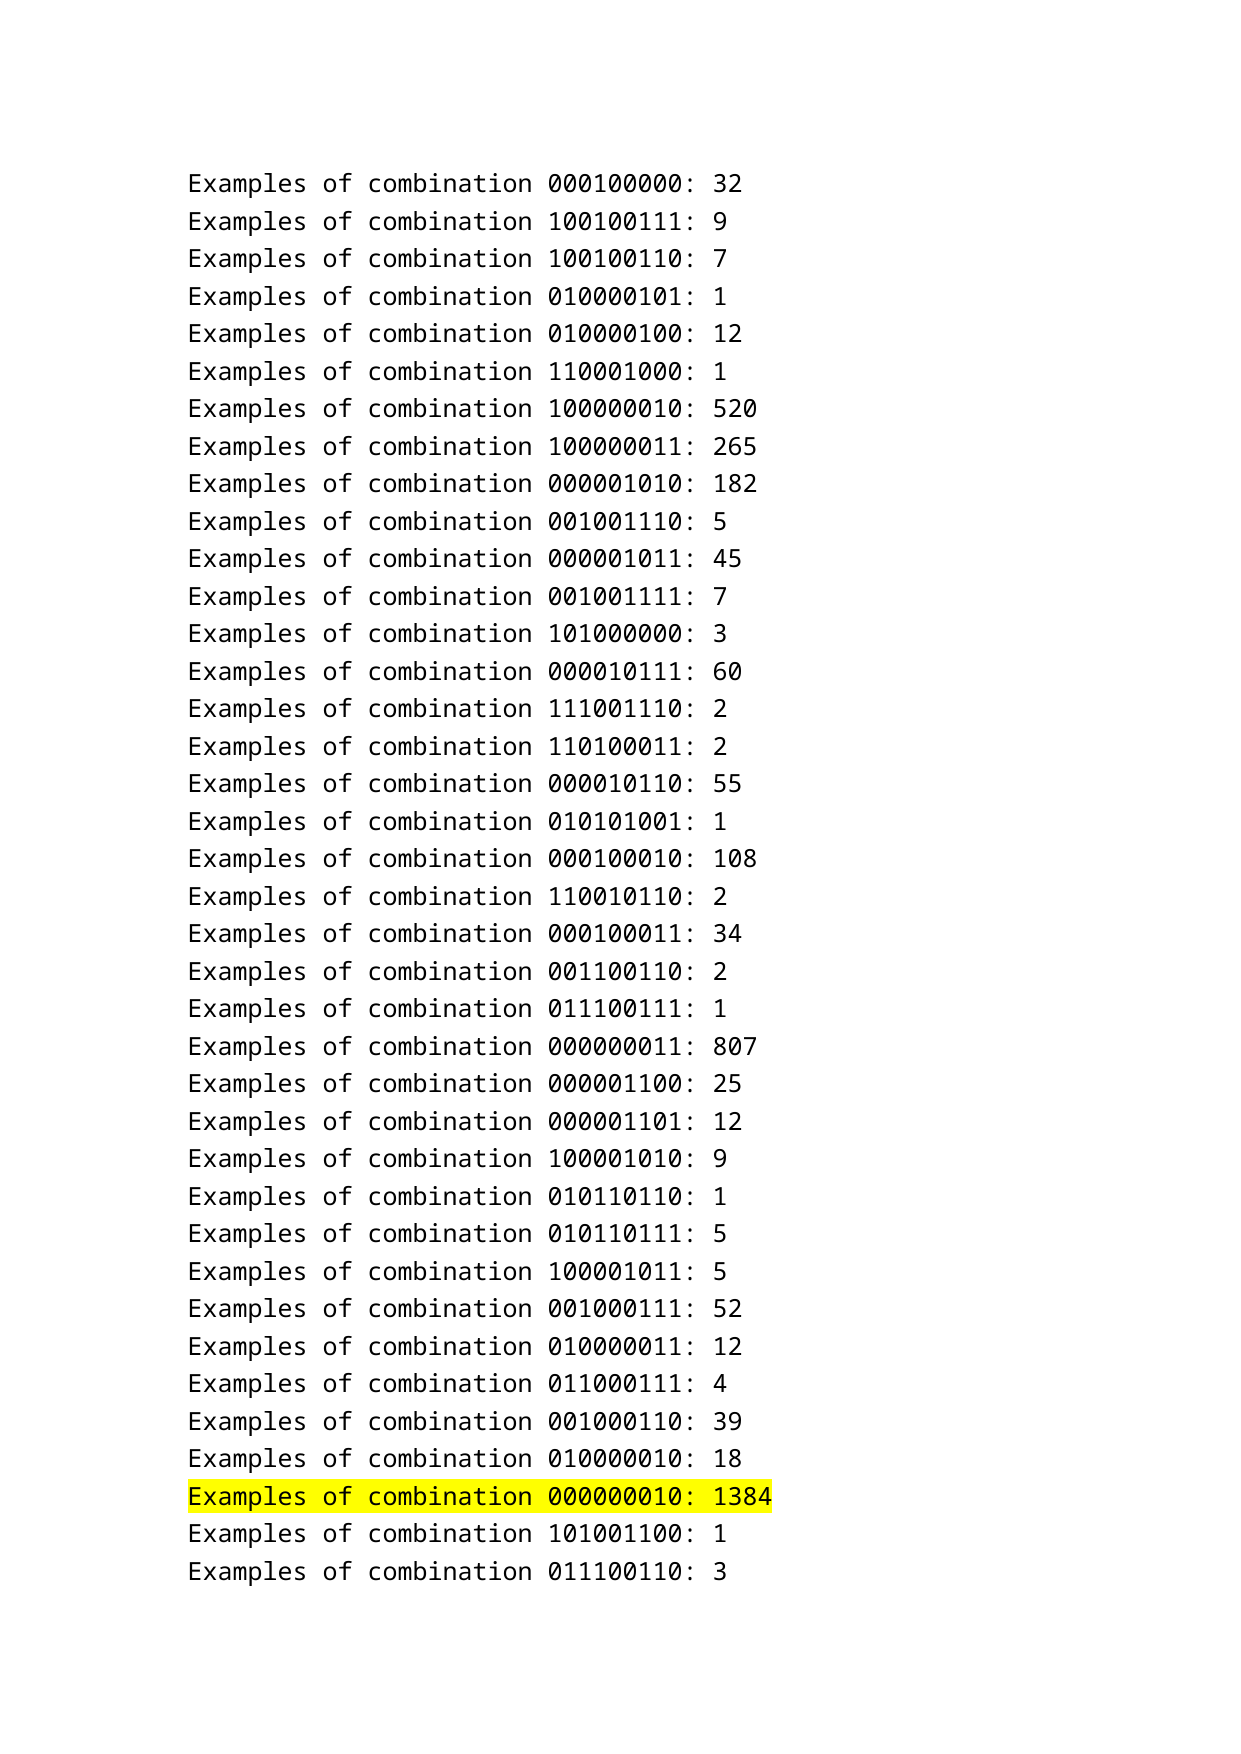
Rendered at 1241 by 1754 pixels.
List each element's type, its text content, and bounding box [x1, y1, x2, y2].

text Examples of combination 000010110: 55 [187, 764, 1053, 802]
text Examples of combination 100100111: 9 [187, 202, 1053, 239]
text Examples of combination 000001100: 25 [187, 1064, 1053, 1102]
text Examples of combination 000001011: 45 [187, 539, 1053, 577]
text Examples of combination 000010111: 60 [187, 652, 1053, 689]
text Examples of combination 100001010: 9 [187, 1139, 1053, 1177]
text Examples of combination 001001110: 5 [187, 502, 1053, 539]
text Examples of combination 110010110: 2 [187, 877, 1053, 914]
text Examples of combination 010000101: 1 [187, 277, 1053, 314]
text Examples of combination 111001110: 2 [187, 689, 1053, 727]
text Examples of combination 011100110: 3 [187, 1552, 1053, 1589]
text Examples of combination 100100110: 7 [187, 239, 1053, 277]
text Examples of combination 001000110: 39 [187, 1402, 1053, 1439]
text Examples of combination 001100110: 2 [187, 952, 1053, 989]
text Examples of combination 001000111: 52 [187, 1289, 1053, 1327]
text Examples of combination 100001011: 5 [187, 1252, 1053, 1289]
text Examples of combination 000000011: 807 [187, 1027, 1053, 1064]
text Examples of combination 010110111: 5 [187, 1214, 1053, 1252]
text Examples of combination 001001111: 7 [187, 577, 1053, 614]
text Examples of combination 010110110: 1 [187, 1177, 1053, 1214]
text Examples of combination 010000010: 18 [187, 1439, 1053, 1477]
text Examples of combination 010101001: 1 [187, 802, 1053, 839]
text Examples of combination 000001010: 182 [187, 464, 1053, 502]
text Examples of combination 010000100: 12 [187, 314, 1053, 352]
text Examples of combination 000000010: 1384 [187, 1477, 1053, 1514]
text Examples of combination 110100011: 2 [187, 727, 1053, 764]
text Examples of combination 000100010: 108 [187, 839, 1053, 877]
text Examples of combination 100000010: 520 [187, 389, 1053, 427]
text Examples of combination 010000011: 12 [187, 1327, 1053, 1364]
text Examples of combination 000001101: 12 [187, 1102, 1053, 1139]
text Examples of combination 101000000: 3 [187, 614, 1053, 652]
text Examples of combination 101001100: 1 [187, 1514, 1053, 1552]
text Examples of combination 000100000: 32 [187, 164, 1053, 202]
text Examples of combination 110001000: 1 [187, 352, 1053, 389]
text Examples of combination 011000111: 4 [187, 1364, 1053, 1402]
text Examples of combination 011100111: 1 [187, 989, 1053, 1027]
text Examples of combination 100000011: 265 [187, 427, 1053, 464]
text Examples of combination 000100011: 34 [187, 914, 1053, 952]
